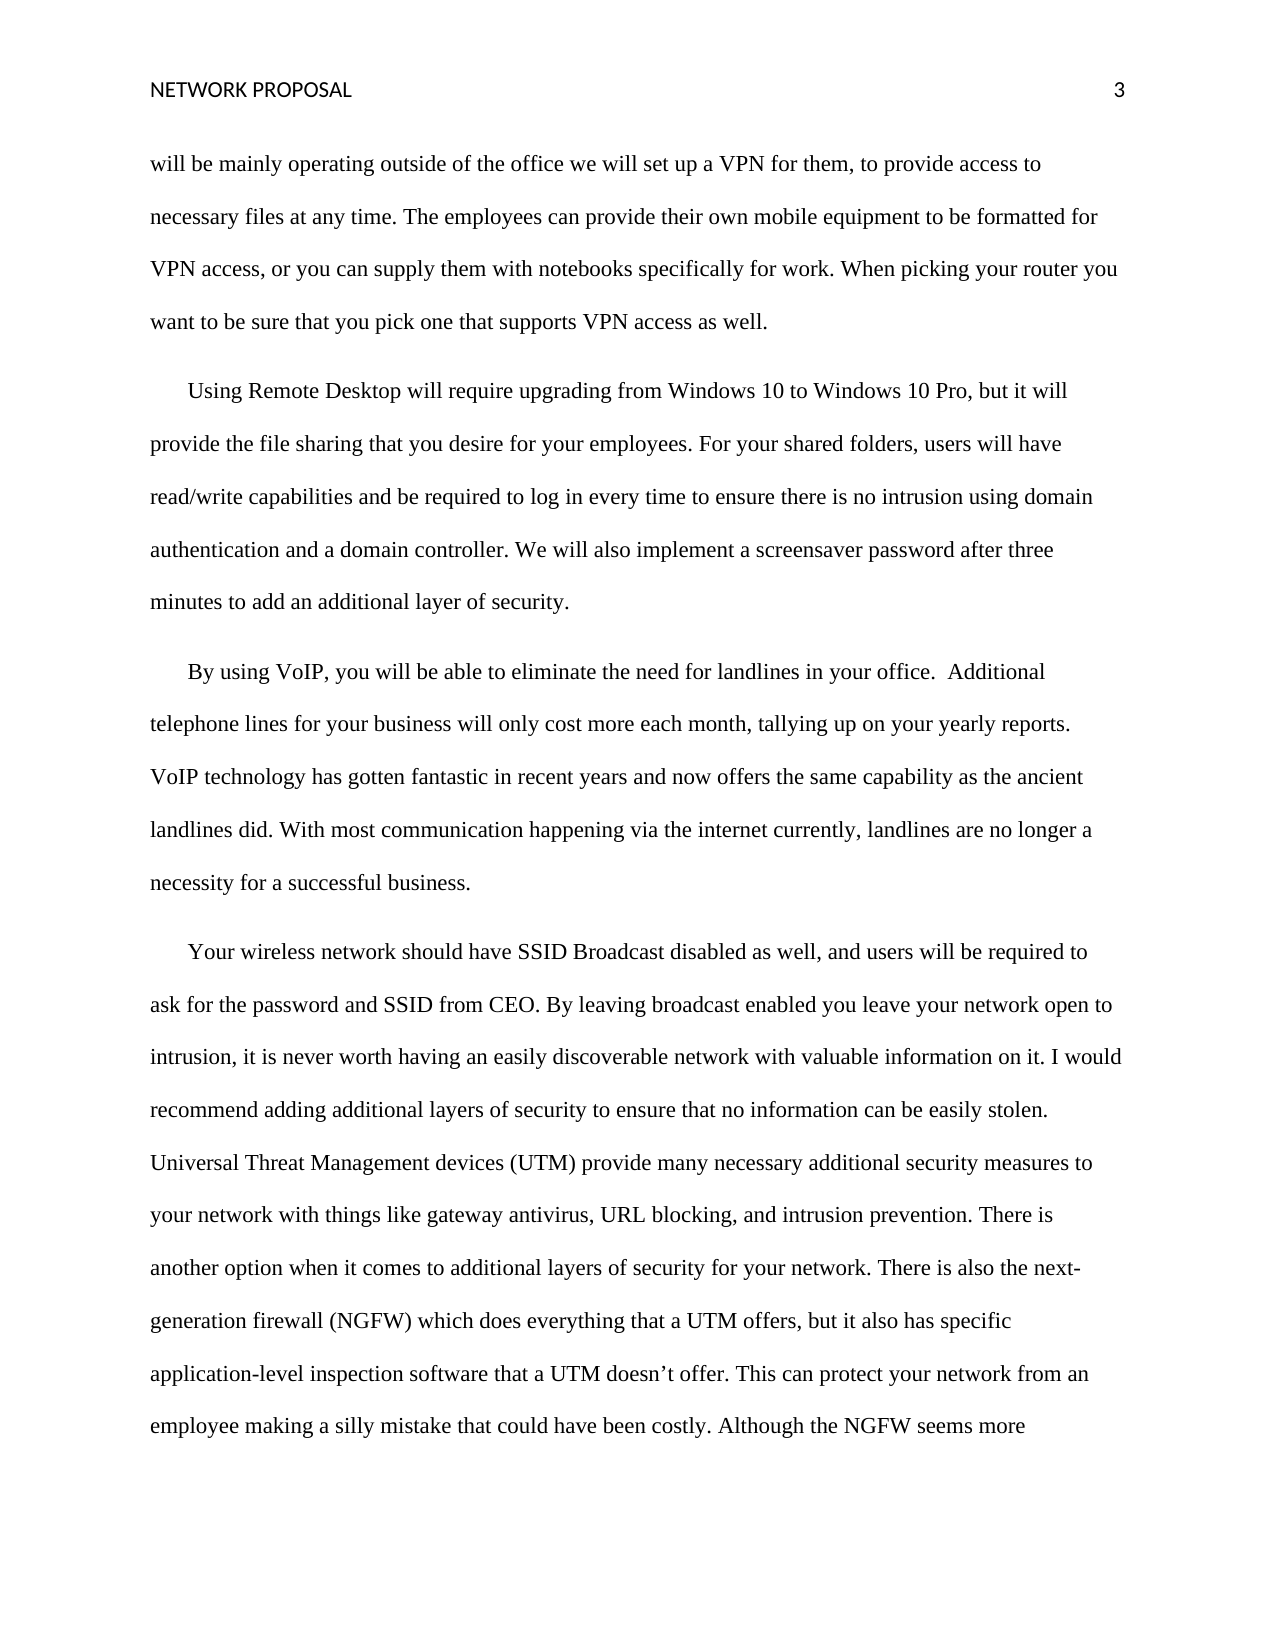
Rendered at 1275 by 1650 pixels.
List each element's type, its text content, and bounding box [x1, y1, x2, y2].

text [150, 150, 1125, 334]
text Using Remote Desktop will require upgrading from Windows 10 to Windows 10 Pro, but it will provide the file sharing that you desire for your employees. For your shared folders, users will have read/write capabilities and be required to log in every time to ensure there is no intrusion using domain authentication and a domain controller. We will also implement a screensaver password after three minutes to add an additional layer of security. [150, 377, 1125, 615]
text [150, 938, 1125, 1439]
text By using VoIP, you will be able to eliminate the need for landlines in your office. Additional telephone lines for your business will only cost more each month, tallying up on your yearly reports. VoIP technology has gotten fantastic in recent years and now offers the same capability as the ancient landlines did. With most communication happening via the internet currently, landlines are no longer a necessity for a successful business. [150, 658, 1125, 895]
